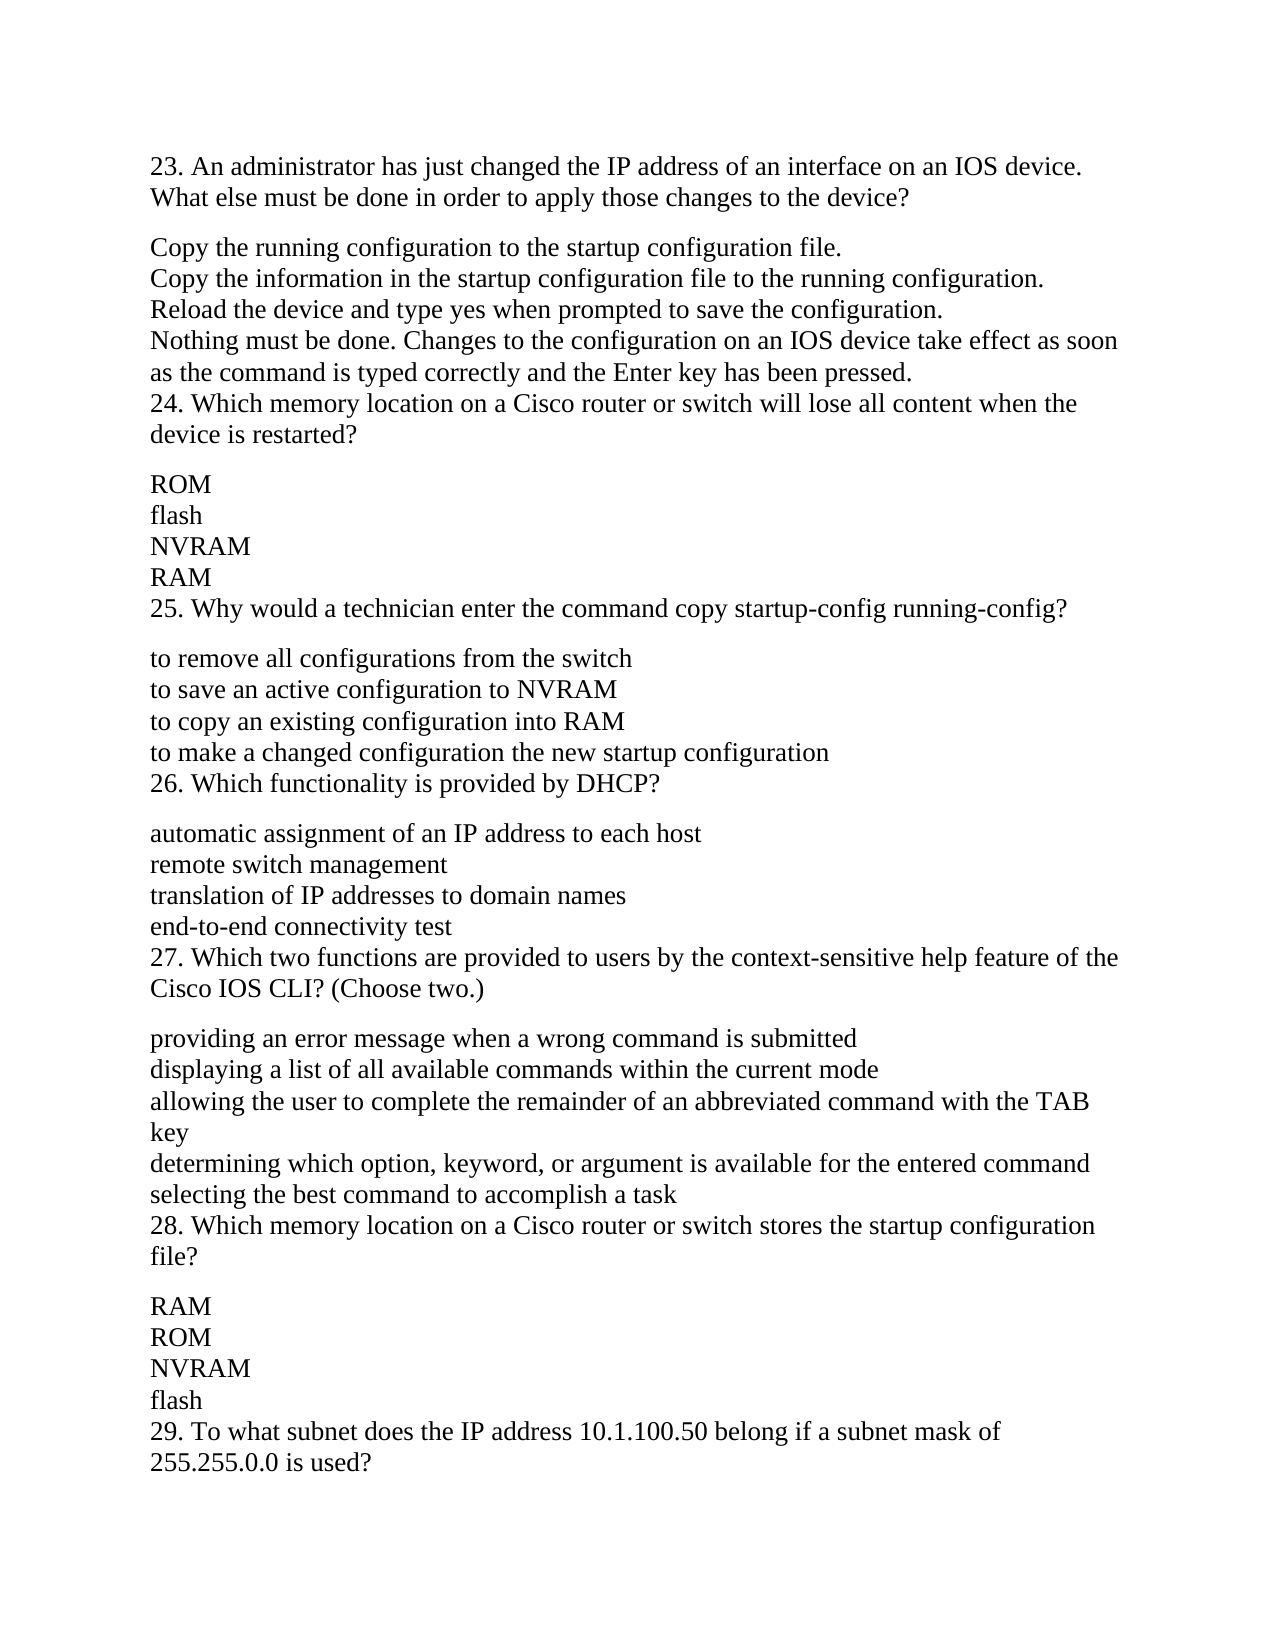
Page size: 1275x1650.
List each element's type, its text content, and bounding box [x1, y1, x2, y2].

text automatic assignment of an IP address to each host remote switch management translation of IP addresses to domain names end-to-end connectivity test [150, 817, 1125, 941]
text 28. Which memory location on a Cisco router or switch stores the startup configuration file? [150, 1209, 1125, 1272]
text 25. Why would a technician enter the command copy startup-config running-config? [150, 592, 1125, 623]
text 29. To what subnet does the IP address 10.1.100.50 belong if a subnet mask of 255.255.0.0 is used? [150, 1415, 1125, 1477]
text ROM flash NVRAM RAM [150, 468, 1125, 592]
text to remove all configurations from the switch to save an active configuration to NVRAM to copy an existing configuration into RAM to make a changed configuration the new startup configuration [150, 642, 1125, 767]
text providing an error message when a wrong command is submitted displaying a list of all available commands within the current mode allowing the user to complete the remainder of an abbreviated command with the TAB key determining which option, keyword, or argument is available for the entered command selecting the best command to accomplish a task [150, 1022, 1125, 1209]
text Copy the running configuration to the startup configuration file. Copy the information in the startup configuration file to the running configuration. Reload the device and type yes when prompted to save the configuration. Nothing must be done. Changes to the configuration on an IOS device take effect as soon as the command is typed correctly and the Enter key has been pressed. [150, 231, 1125, 387]
text 26. Which functionality is provided by DHCP? [150, 767, 1125, 798]
text 24. Which memory location on a Cisco router or switch will lose all content when the device is restarted? [150, 387, 1125, 449]
text 23. An administrator has just changed the IP address of an interface on an IOS device. What else must be done in order to apply those changes to the device? [150, 150, 1125, 212]
text 27. Which two functions are provided to users by the context-sensitive help feature of the Cisco IOS CLI? (Choose two.) [150, 941, 1125, 1004]
text RAM ROM NVRAM flash [150, 1290, 1125, 1415]
